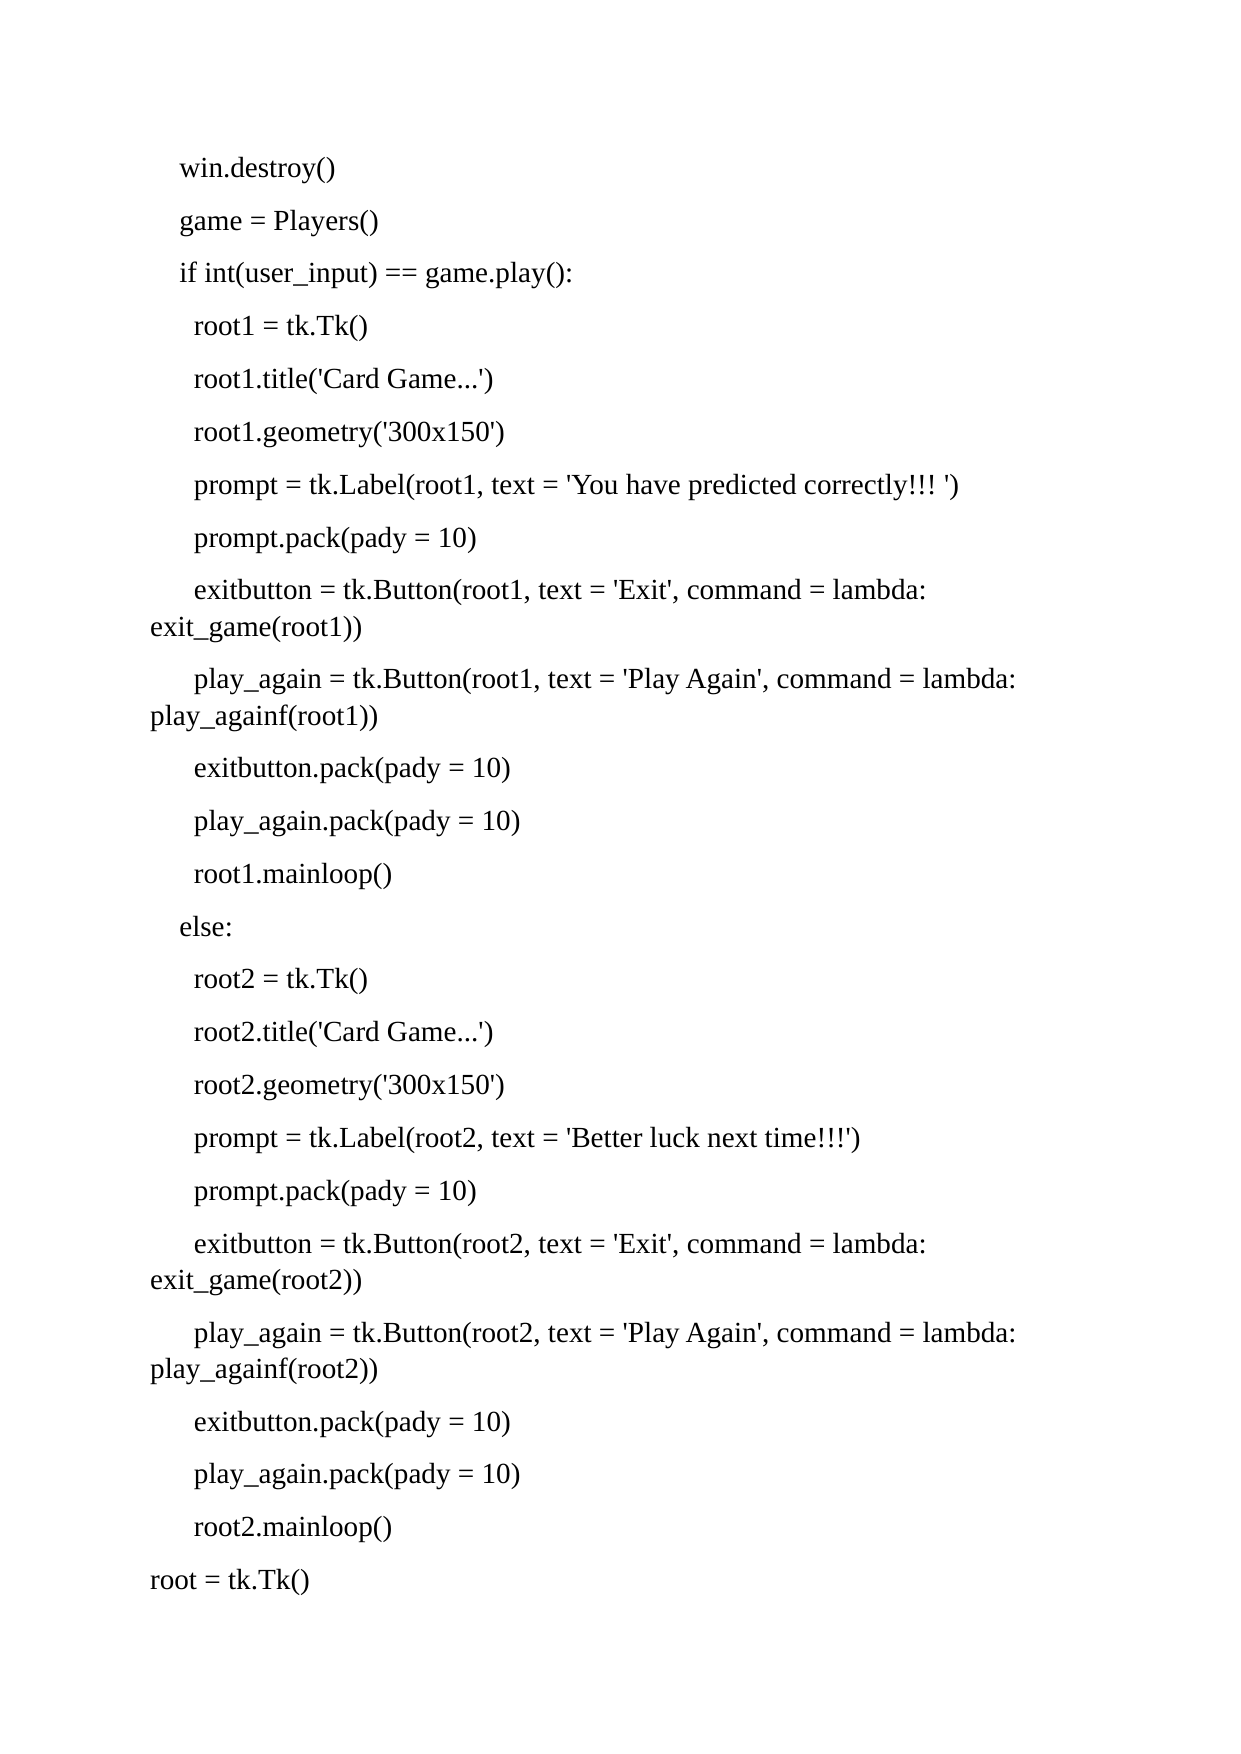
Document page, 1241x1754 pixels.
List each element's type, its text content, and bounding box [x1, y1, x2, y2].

text exitbutton.pack(pady = 10) [150, 1404, 1090, 1437]
text root2.geometry('300x150') [150, 1067, 1090, 1101]
text root2.mainloop() [150, 1509, 1090, 1543]
text root1.mainloop() [150, 856, 1090, 889]
text if int(user_input) == game.play(): [150, 256, 1090, 289]
text root2 = tk.Tk() [150, 962, 1090, 995]
text exitbutton = tk.Button(root2, text = 'Exit', command = lambda: exit_game(root2)) [150, 1226, 1090, 1295]
text root1.geometry('300x150') [150, 414, 1090, 448]
text play_again.pack(pady = 10) [150, 803, 1090, 837]
text root1 = tk.Tk() [150, 308, 1090, 342]
text play_again = tk.Button(root1, text = 'Play Again', command = lambda: play_againf(root1)) [150, 661, 1090, 731]
text root2.title('Card Game...') [150, 1014, 1090, 1048]
text prompt = tk.Label(root2, text = 'Better luck next time!!!') [150, 1120, 1090, 1154]
text root1.title('Card Game...') [150, 361, 1090, 395]
text win.destroy() [150, 150, 1090, 183]
text root = tk.Tk() [150, 1562, 1090, 1596]
text play_again = tk.Button(root2, text = 'Play Again', command = lambda: play_againf(root2)) [150, 1315, 1090, 1384]
text prompt = tk.Label(root1, text = 'You have predicted correctly!!! ') [150, 467, 1090, 500]
text play_again.pack(pady = 10) [150, 1456, 1090, 1490]
text else: [150, 909, 1090, 942]
text game = Players() [150, 203, 1090, 236]
text exitbutton = tk.Button(root1, text = 'Exit', command = lambda: exit_game(root1)) [150, 572, 1090, 642]
text prompt.pack(pady = 10) [150, 520, 1090, 553]
text prompt.pack(pady = 10) [150, 1173, 1090, 1206]
text exitbutton.pack(pady = 10) [150, 750, 1090, 784]
